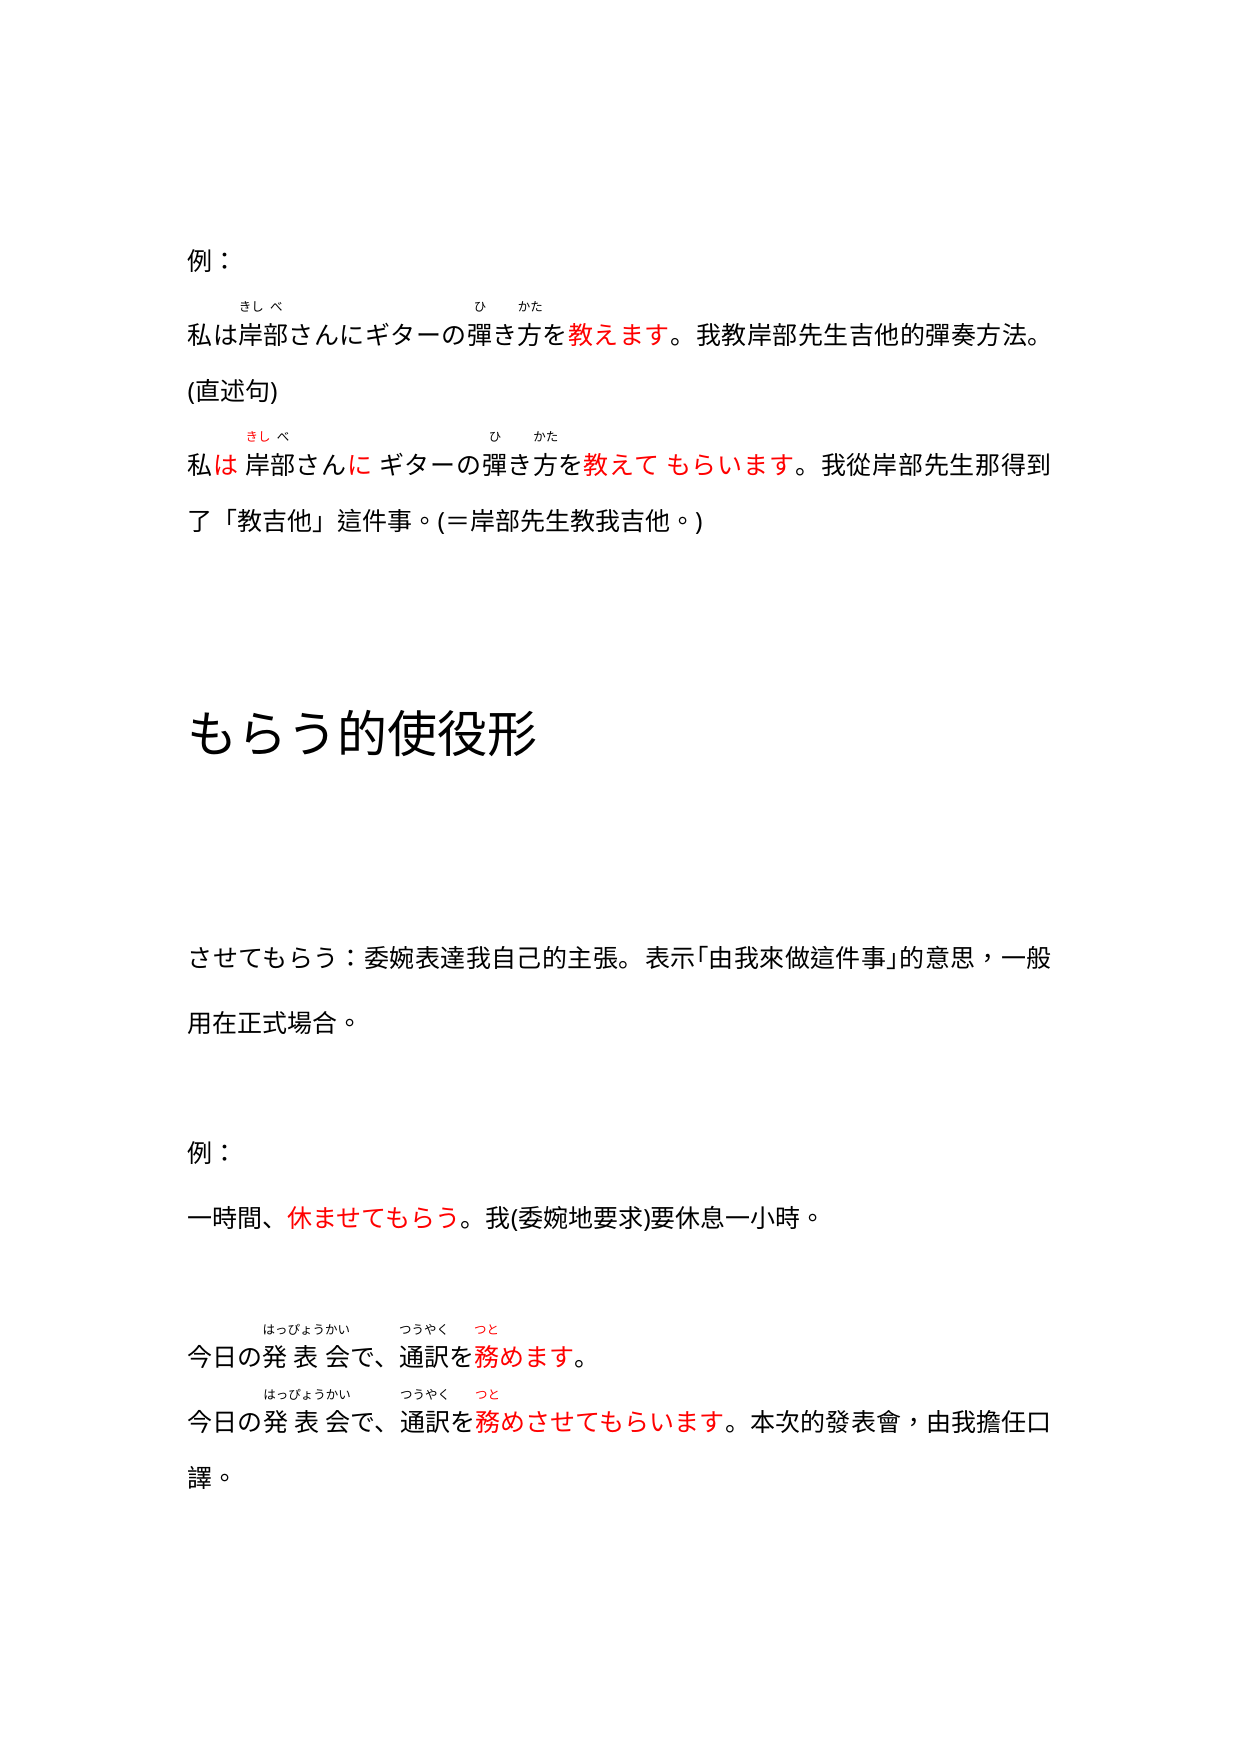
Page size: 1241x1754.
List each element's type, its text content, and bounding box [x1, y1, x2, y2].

text 例： [187, 1119, 1053, 1184]
text 私はさんにギターのきを教えます。我教岸部先生吉他的彈奏方法。(直述句) [187, 292, 1053, 422]
text 例： [187, 227, 1053, 292]
text 一時間、休ませてもらう。我(委婉地要求)要休息一小時。 [187, 1184, 1053, 1249]
subtitle もらう的使役形 [187, 682, 1053, 779]
text させてもらう：委婉表達我自己的主張。表示｢由我來做這件事｣的意思，一般用在正式場合。 [187, 924, 1053, 1054]
text 今日ので、をめます。 [187, 1314, 1053, 1379]
text 今日ので、をめさせてもらいます。本次的發表會，由我擔任口譯。 [187, 1379, 1053, 1509]
text 私は さんに ギターのきを教えて もらいます。我從岸部先生那得到了「教吉他」這件事。(＝岸部先生教我吉他。) [187, 422, 1053, 552]
